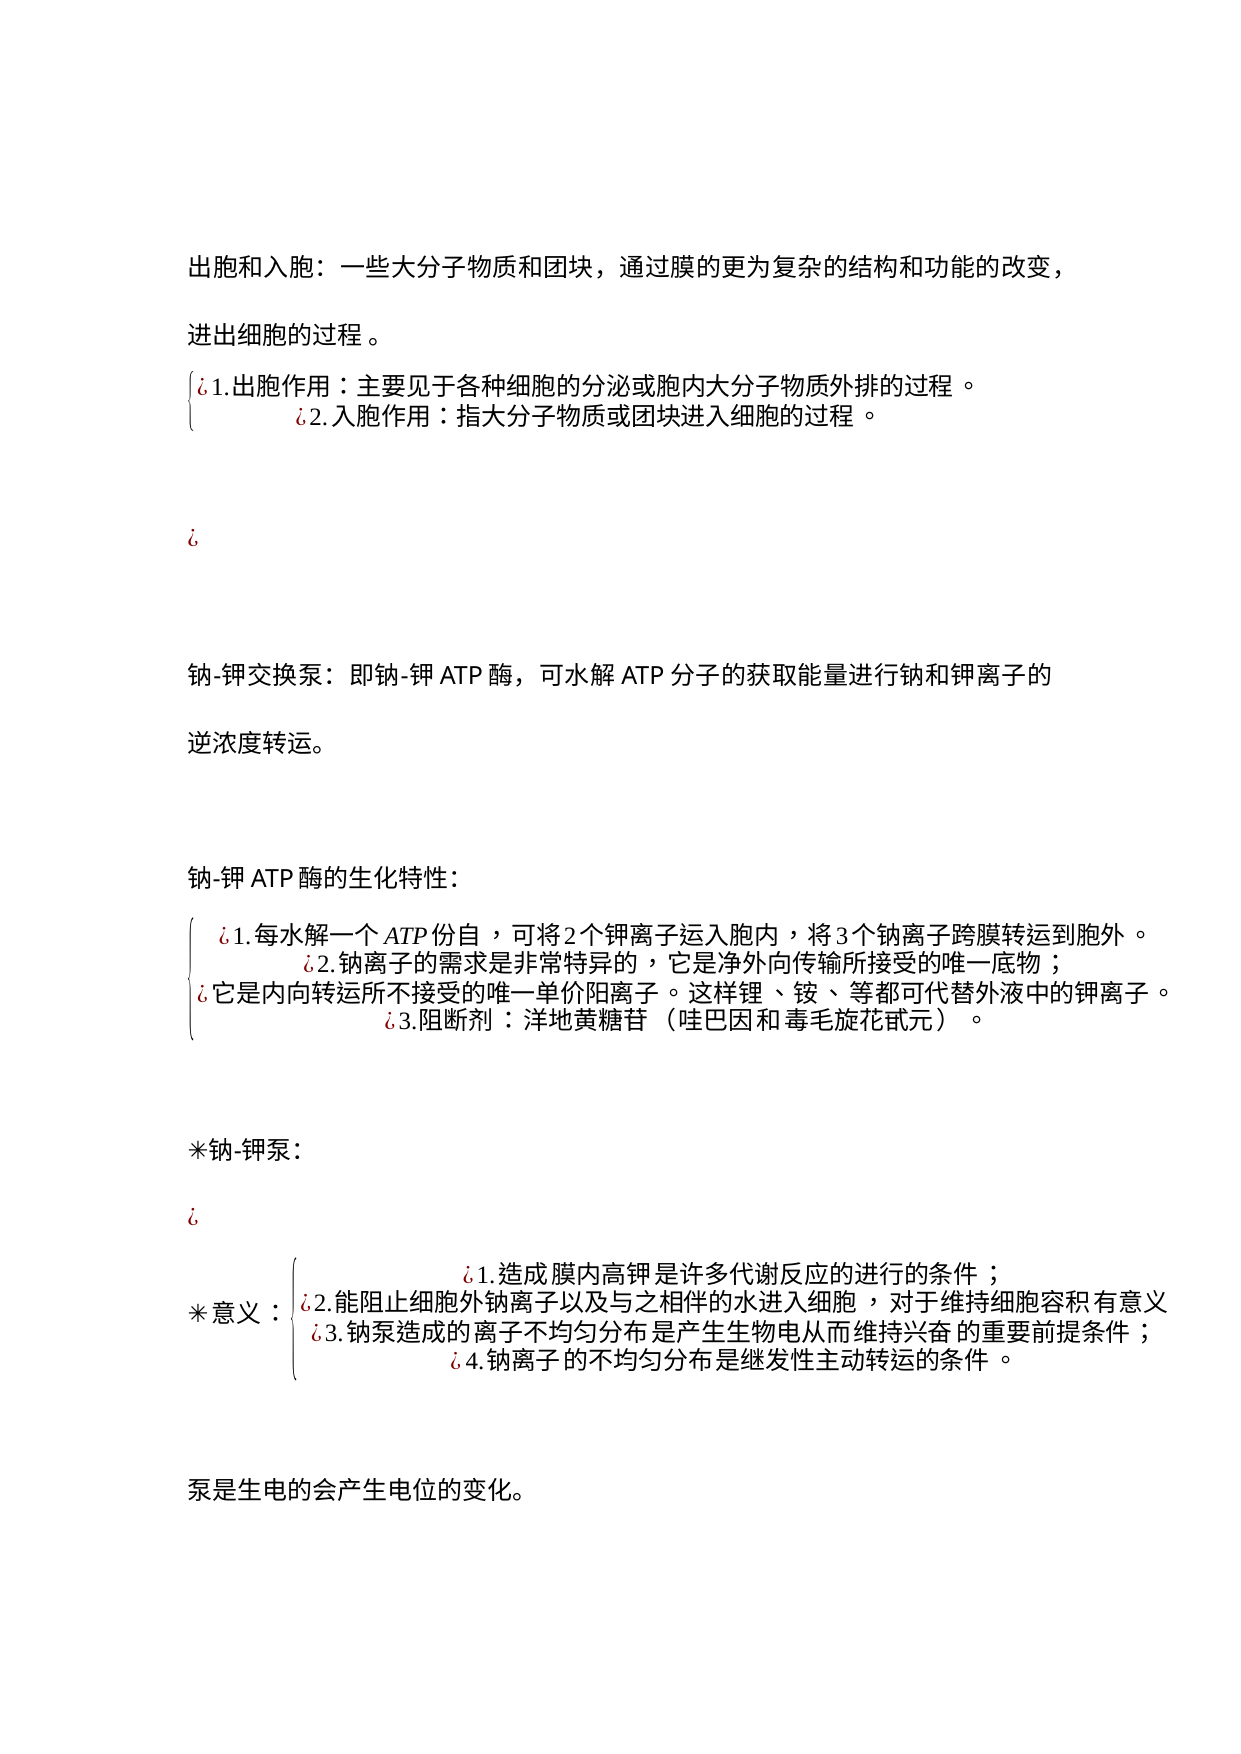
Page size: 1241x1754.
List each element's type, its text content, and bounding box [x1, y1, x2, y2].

text 泵是生电的会产生电位的变化。 [187, 1454, 1053, 1522]
text ✳钠-钾泵： [187, 1115, 1053, 1183]
text 钠-钾交换泵：即钠-钾ATP酶，可水解ATP分子的获取能量进行钠和钾离子的逆浓度转运。 [187, 639, 1053, 775]
text 出胞和入胞：一些大分子物质和团块，通过膜的更为复杂的结构和功能的改变，进出细胞的过程 。 [187, 232, 1053, 368]
text 钠-钾ATP酶的生化特性： [187, 843, 1053, 911]
